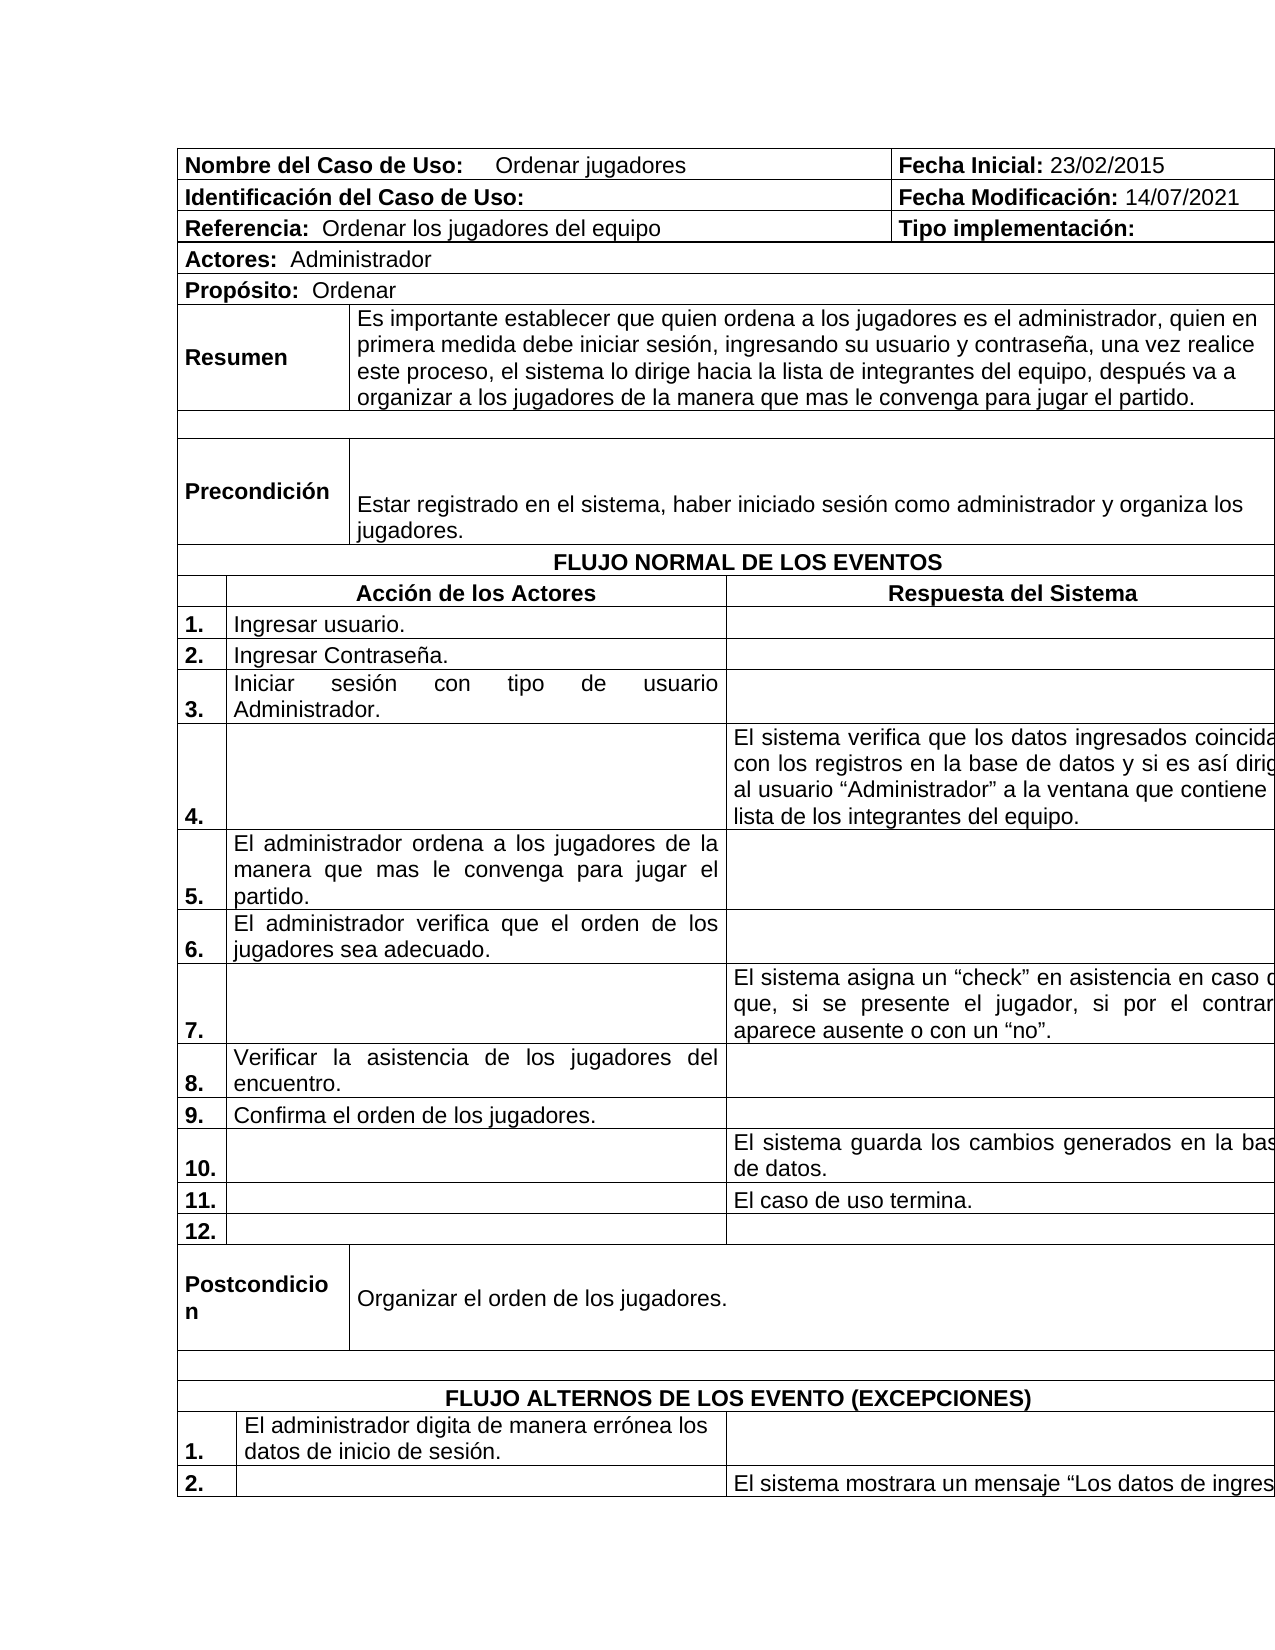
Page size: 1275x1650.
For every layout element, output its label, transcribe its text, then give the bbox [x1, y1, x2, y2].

table_cell El caso de uso termina. [727, 1183, 1274, 1213]
table_cell FLUJO ALTERNOS DE LOS EVENTO (EXCEPCIONES) [178, 1381, 1274, 1411]
table_cell [227, 1183, 726, 1213]
table_cell El sistema guarda los cambios generados en la base de datos. [727, 1129, 1274, 1182]
table_cell El administrador verifica que el orden de los jugadores sea adecuado. [227, 910, 726, 963]
table_cell El sistema verifica que los datos ingresados coincidan con los registros en la base de datos y si es así dirige al usuario “Administrador” a la ventana que contiene la lista de los integrantes del equipo. [727, 724, 1274, 829]
table_cell Resumen [178, 305, 349, 410]
table_cell 7. [178, 964, 226, 1043]
table_cell 10. [178, 1129, 226, 1182]
table_cell Propósito: Ordenar [178, 274, 1274, 304]
table_cell 2. [178, 1466, 236, 1496]
table_cell [727, 830, 1274, 909]
table_cell 6. [178, 910, 226, 963]
table_cell Identificación del Caso de Uso: [178, 180, 891, 210]
table_cell [727, 639, 1274, 669]
table_cell [727, 1412, 1274, 1464]
table_cell 1. [178, 607, 226, 637]
table_cell [178, 1351, 1274, 1379]
table_cell [237, 1466, 726, 1496]
table_cell Verificar la asistencia de los jugadores del encuentro. [227, 1044, 726, 1097]
table_cell 12. [178, 1214, 226, 1244]
table_cell [727, 1214, 1274, 1244]
table_cell 8. [178, 1044, 226, 1097]
table_cell [178, 411, 1274, 438]
table_cell Precondición [178, 439, 349, 544]
table_cell 1. [178, 1412, 236, 1464]
table_cell Ingresar Contraseña. [227, 639, 726, 669]
table_cell [227, 964, 726, 1043]
table_cell Ingresar usuario. [227, 607, 726, 637]
table_header Fecha Inicial: 23/02/2015 [892, 149, 1274, 179]
table_cell 3. [178, 670, 226, 722]
table_cell FLUJO NORMAL DE LOS EVENTOS [178, 545, 1274, 575]
table_cell El administrador ordena a los jugadores de la manera que mas le convenga para jugar el partido. [227, 830, 726, 909]
table_cell 5. [178, 830, 226, 909]
table_cell [227, 1129, 726, 1182]
table_cell Fecha Modificación: 14/07/2021 [892, 180, 1274, 210]
table_cell [727, 1098, 1274, 1128]
table_cell El sistema asigna un “check” en asistencia en caso de que, si se presente el jugador, si por el contrario aparece ausente o con un “no”. [727, 964, 1274, 1043]
table_cell [178, 576, 226, 606]
table_cell [727, 670, 1274, 722]
table_cell Tipo implementación: [892, 211, 1274, 241]
table_cell Iniciar sesión con tipo de usuario Administrador. [227, 670, 726, 722]
table_cell Es importante establecer que quien ordena a los jugadores es el administrador, quien en primera medida debe iniciar sesión, ingresando su usuario y contraseña, una vez realice este proceso, el sistema lo dirige hacia la lista de integrantes del equipo, después va a organizar a los jugadores de la manera que mas le convenga para jugar el partido. [350, 305, 1274, 410]
table_cell Estar registrado en el sistema, haber iniciado sesión como administrador y organiza los jugadores. [350, 439, 1274, 544]
table_cell [727, 607, 1274, 637]
table_cell 9. [178, 1098, 226, 1128]
table_cell [727, 910, 1274, 963]
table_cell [727, 1466, 1274, 1496]
table_cell Actores: Administrador [178, 243, 1274, 273]
table_cell Acción de los Actores [227, 576, 726, 606]
table_cell 4. [178, 724, 226, 829]
table_cell Respuesta del Sistema [727, 576, 1274, 606]
table_cell Referencia: Ordenar los jugadores del equipo [178, 211, 891, 241]
table_cell 11. [178, 1183, 226, 1213]
table_cell [727, 1044, 1274, 1097]
table_cell Postcondicion [178, 1245, 349, 1350]
table_cell El administrador digita de manera errónea los datos de inicio de sesión. [237, 1412, 726, 1464]
table_cell [227, 724, 726, 829]
table_cell [227, 1214, 726, 1244]
table_cell 2. [178, 639, 226, 669]
table_cell Confirma el orden de los jugadores. [227, 1098, 726, 1128]
table_cell Organizar el orden de los jugadores. [350, 1245, 1274, 1350]
table_header Nombre del Caso de Uso: Ordenar jugadores [178, 149, 891, 179]
